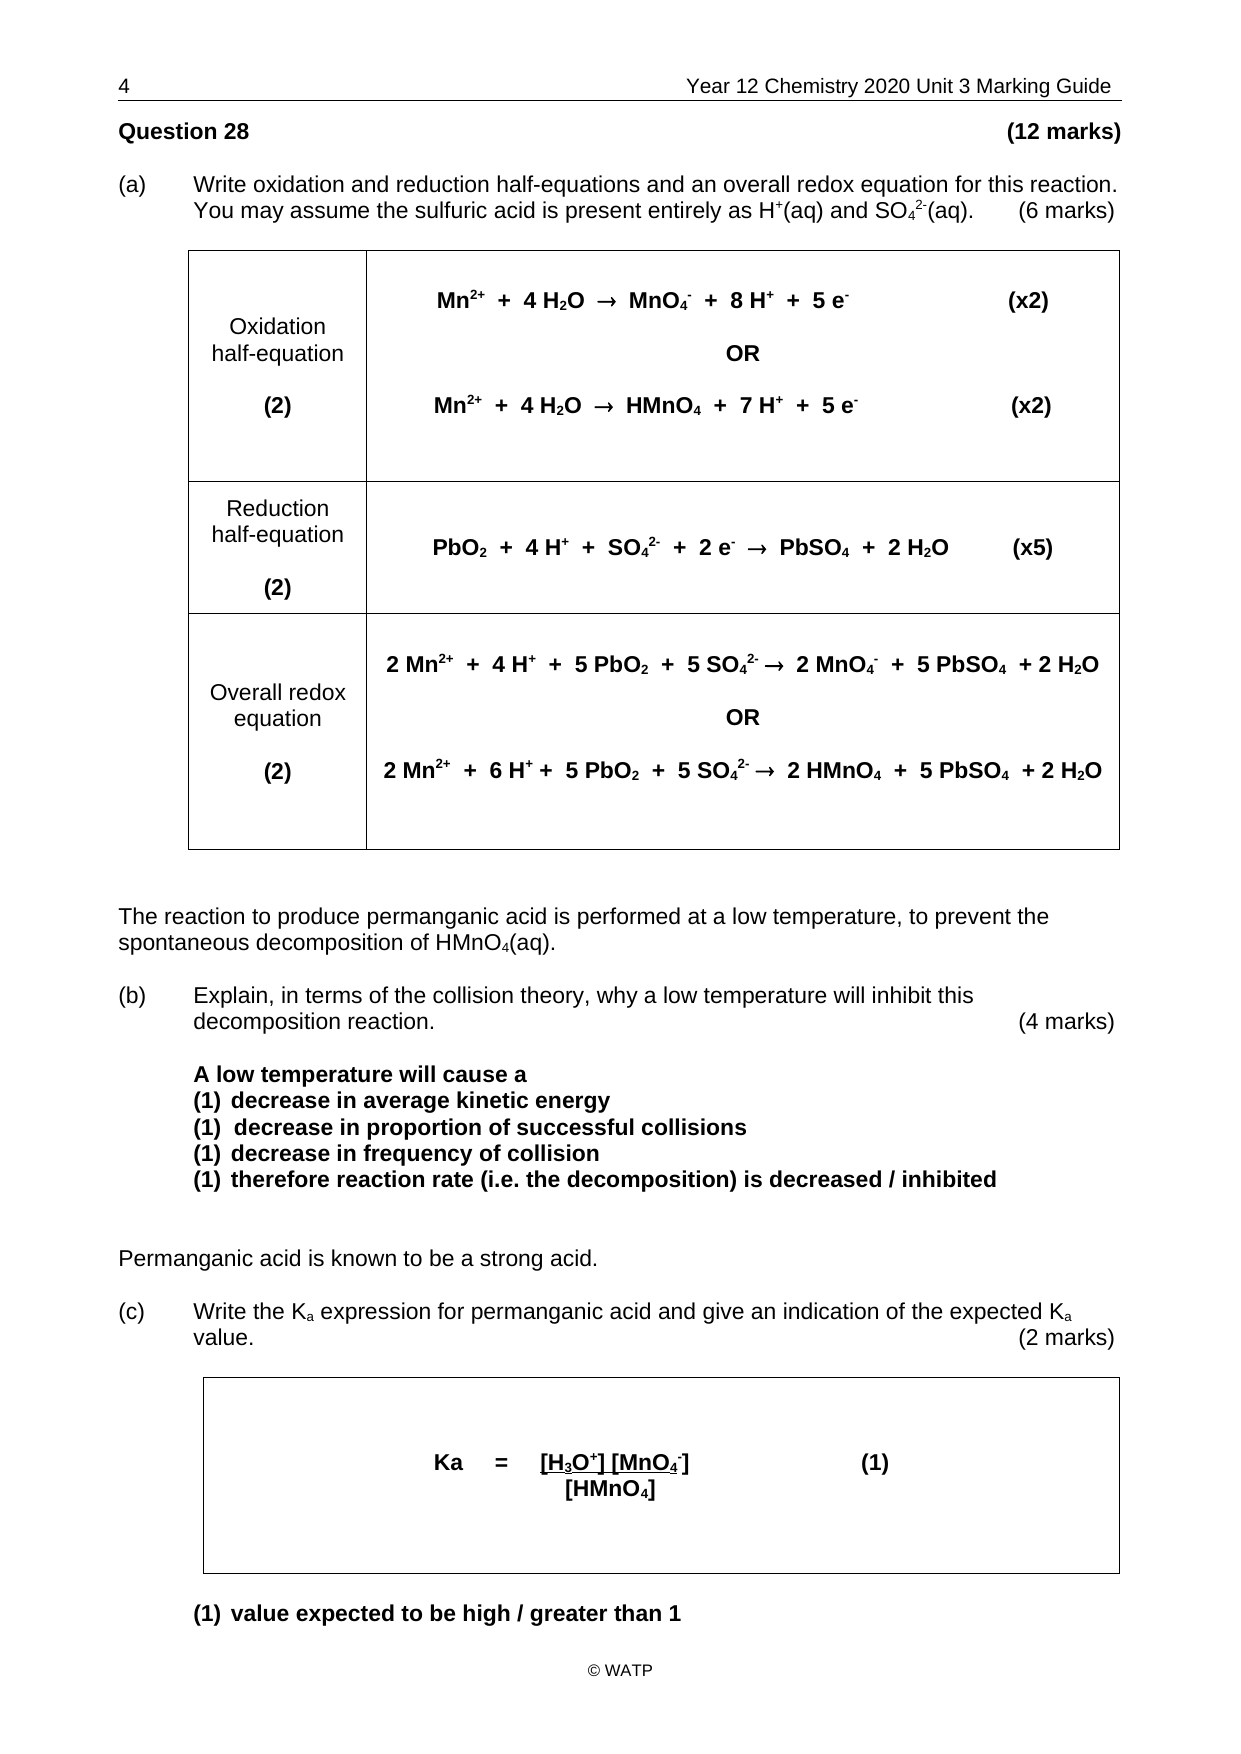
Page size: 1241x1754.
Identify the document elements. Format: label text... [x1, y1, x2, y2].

table_header Oxidation half-equation (2) [189, 251, 366, 481]
text (c) Write the Ka expression for permanganic acid and give an indication of the expected Ka value. (2 marks) [118, 1298, 1122, 1351]
list therefore reaction rate (i.e. the decomposition) is decreased / inhibited [193, 1166, 1122, 1192]
table_header Ka = [H3O+] [MnO4-] (1) [HMnO4] [204, 1378, 1119, 1573]
table_cell Overall redox equation (2) [189, 614, 366, 849]
text Question 28 (12 marks) [118, 118, 1122, 144]
list decrease in average kinetic energy [193, 1087, 1122, 1113]
text (1) decrease in proportion of successful collisions [193, 1113, 1122, 1140]
table_cell 2 Mn2+ + 4 H+ + 5 PbO2 + 5 SO42- 2 MnO4- + 5 PbSO4 + 2 H2O OR 2 Mn2+ + 6 H+ + 5 PbO2 + 5 SO42- 2 HMnO4 + 5 PbSO4 + 2 H2O [367, 614, 1119, 849]
list decrease in frequency of collision [193, 1140, 1122, 1166]
text (a) Write oxidation and reduction half-equations and an overall redox equation for this reaction. You may assume the sulfuric acid is present entirely as H+(aq) and SO42-(aq). (6 marks) [118, 171, 1122, 223]
list value expected to be high / greater than 1 [193, 1600, 1122, 1627]
table_header Mn2+ + 4 H2O MnO4- + 8 H+ + 5 e- (x2) OR Mn2+ + 4 H2O HMnO4 + 7 H+ + 5 e- (x2) [367, 251, 1119, 481]
table_cell Reduction half-equation (2) [189, 482, 366, 613]
text A low temperature will cause a [118, 1061, 1122, 1087]
text The reaction to produce permanganic acid is performed at a low temperature, to prevent the spontaneous decomposition of HMnO4(aq). [118, 903, 1122, 955]
text Permanganic acid is known to be a strong acid. [118, 1245, 1122, 1272]
text (b) Explain, in terms of the collision theory, why a low temperature will inhibit this decomposition reaction. (4 marks) [118, 982, 1122, 1034]
table_cell PbO2 + 4 H+ + SO42- + 2 e- PbSO4 + 2 H2O (x5) [367, 482, 1119, 613]
